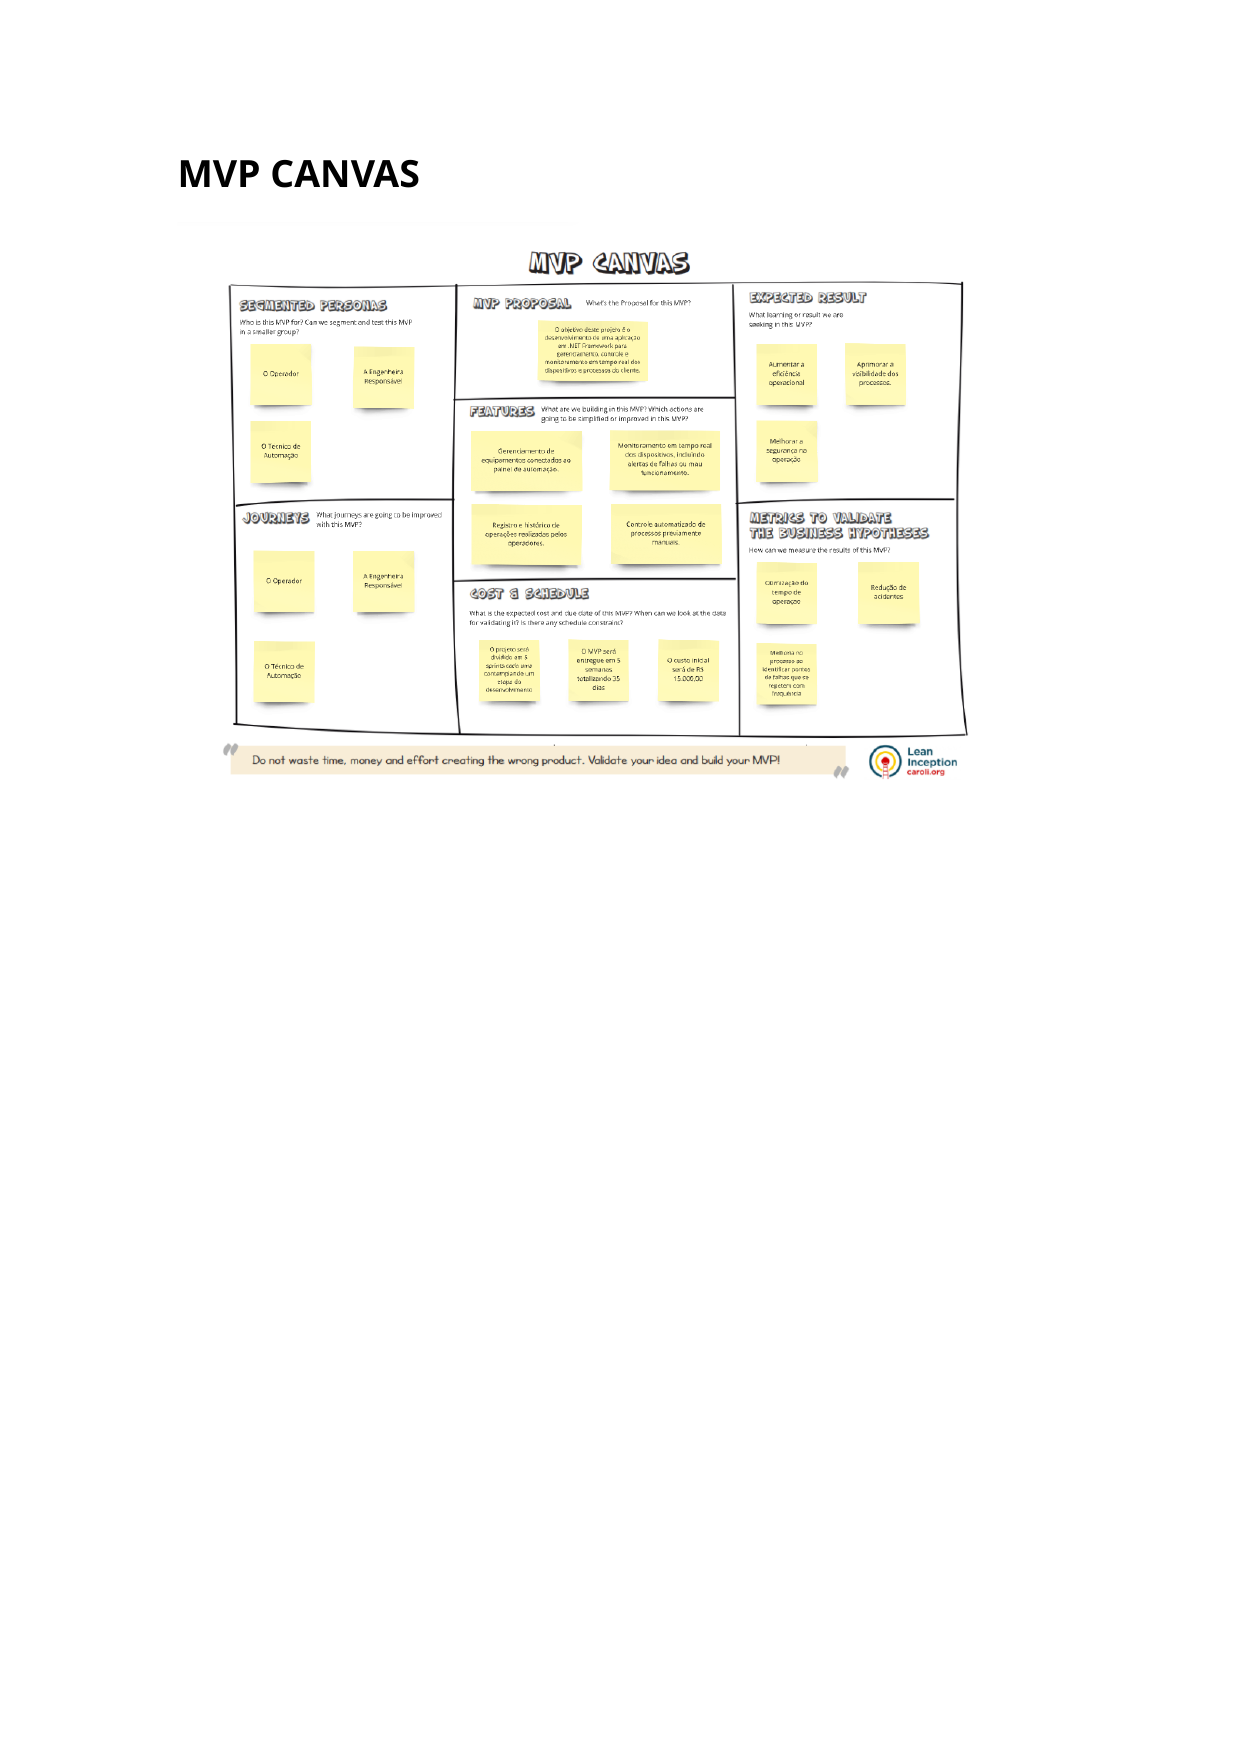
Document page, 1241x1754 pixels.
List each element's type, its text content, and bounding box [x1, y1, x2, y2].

picture [177, 222, 1064, 806]
text MVP CANVAS [177, 148, 1063, 199]
